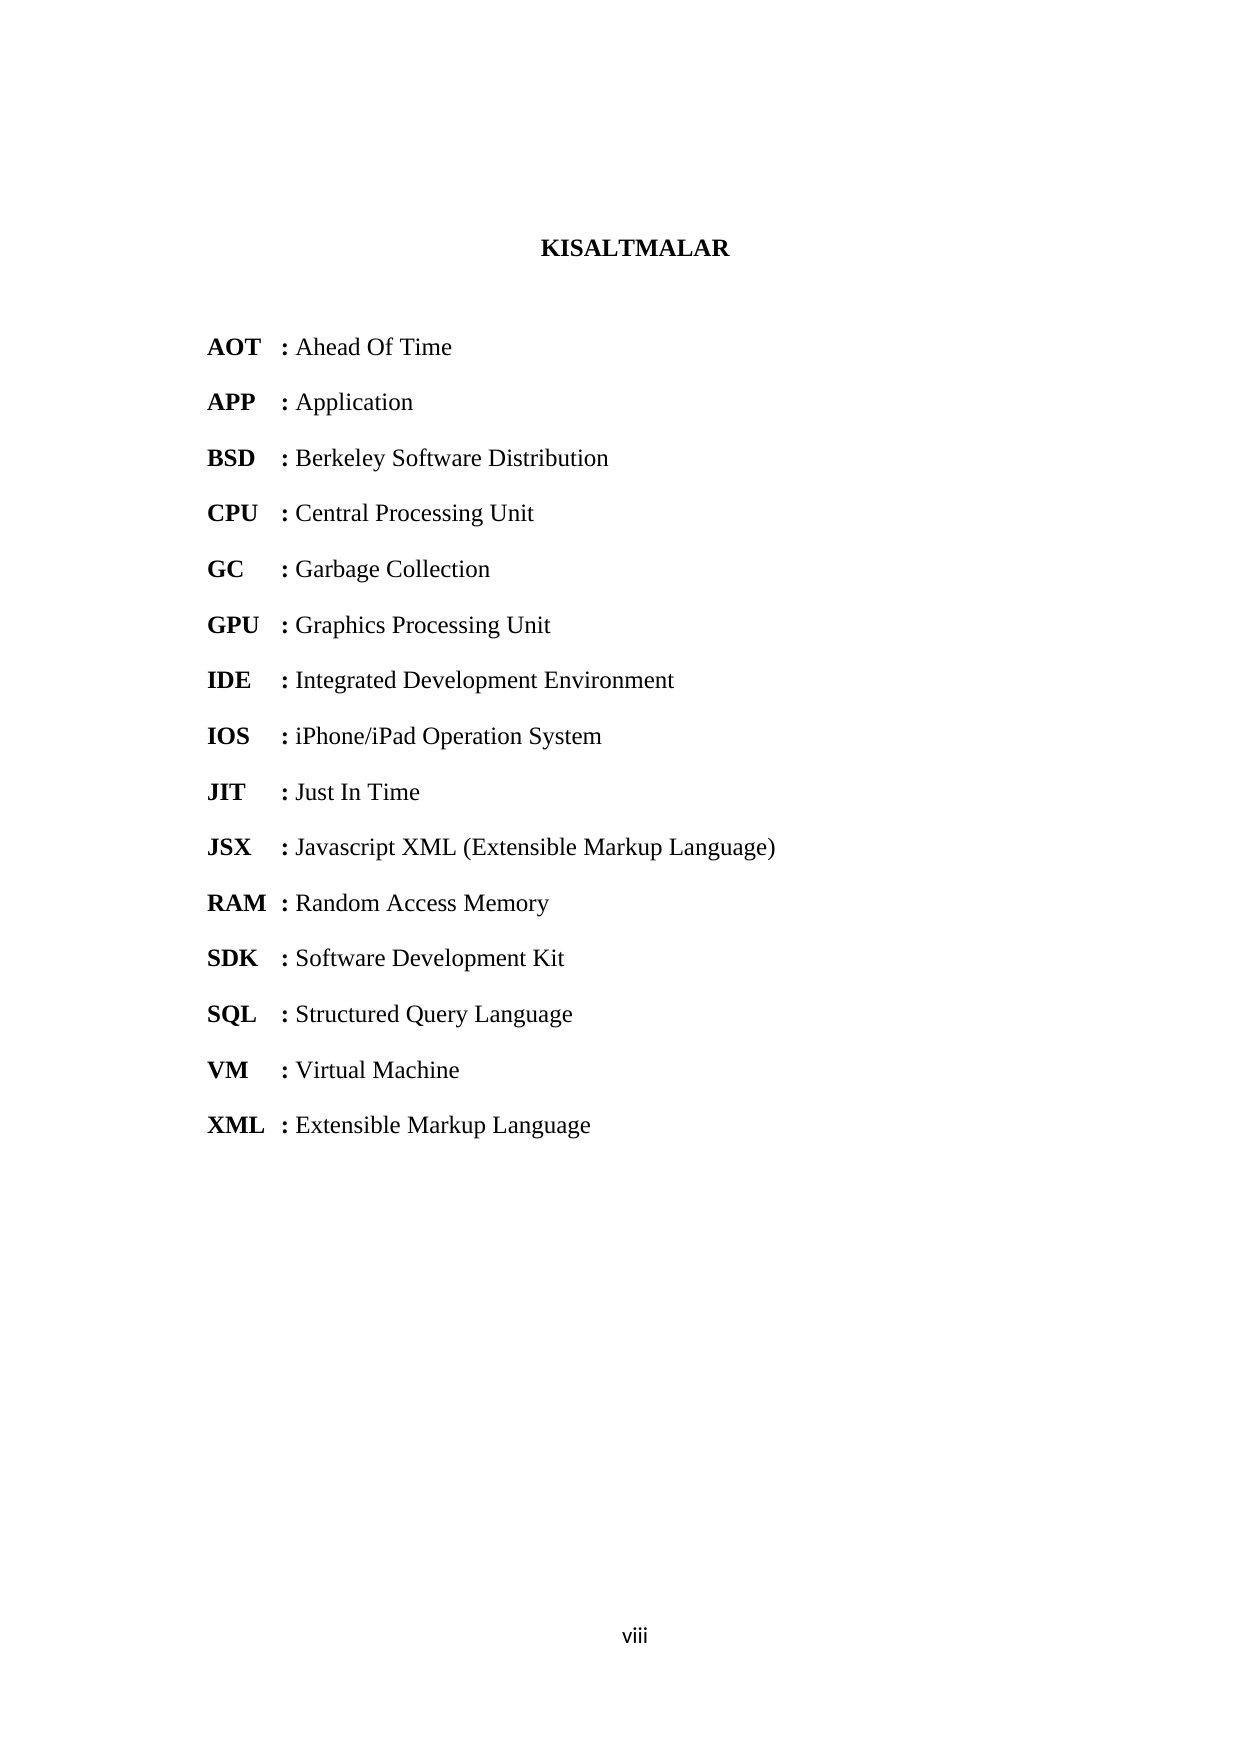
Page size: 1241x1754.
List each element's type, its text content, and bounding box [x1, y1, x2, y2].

text JSX : Javascript XML (Extensible Markup Language) [207, 832, 1063, 861]
text CPU : Central Processing Unit [207, 498, 1063, 527]
text XML : Extensible Markup Language [207, 1110, 1063, 1139]
text IOS : iPhone/iPad Operation System [207, 721, 1063, 750]
text IDE : Integrated Development Environment [207, 665, 1063, 694]
subtitle KISALTMALAR [207, 233, 1063, 262]
text JIT : Just In Time [207, 777, 1063, 805]
text SDK : Software Development Kit [207, 943, 1063, 972]
text VM : Virtual Machine [207, 1055, 1063, 1083]
text GPU : Graphics Processing Unit [207, 610, 1063, 638]
text GC : Garbage Collection [207, 554, 1063, 583]
text AOT : Ahead Of Time [207, 332, 1063, 360]
text SQL : Structured Query Language [207, 999, 1063, 1028]
text RAM : Random Access Memory [207, 888, 1063, 917]
text BSD : Berkeley Software Distribution [207, 443, 1063, 472]
text APP : Application [207, 387, 1063, 416]
